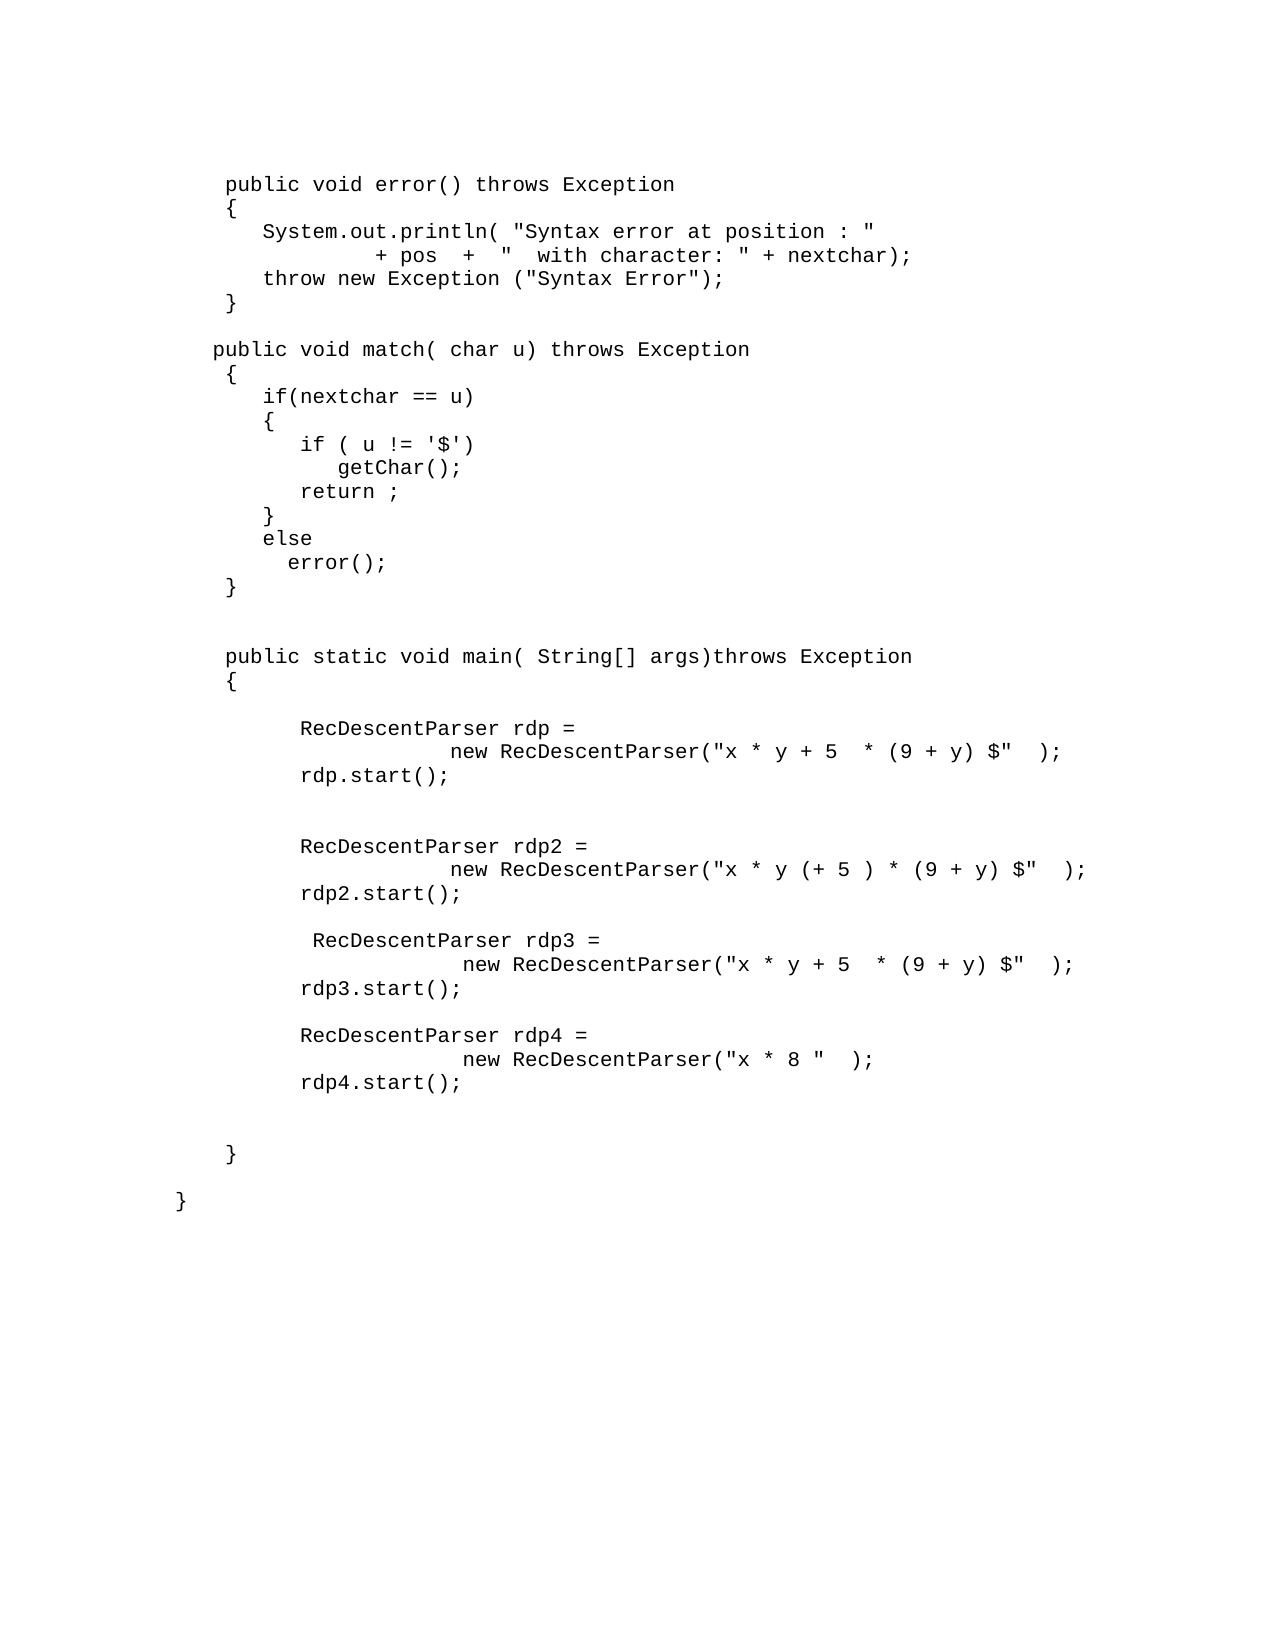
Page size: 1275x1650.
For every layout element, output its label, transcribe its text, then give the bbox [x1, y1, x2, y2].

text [150, 150, 1125, 244]
text new RecDescentParser("x * y (+ 5 ) * (9 + y) $" ); rdp2.start(); RecDescentParser rdp3 = [150, 859, 1125, 954]
text + pos + " with character: " + nextchar); throw new Exception ("Syntax Error"); } public void match( char u) throws Exception { if(nextchar == u) { if ( u != '$') getChar(); return ; } else error(); } public static void main( String[] args)throws Exception { RecDescentParser rdp = [150, 244, 1125, 741]
text new RecDescentParser("x * 8 " ); rdp4.start(); } } [150, 1048, 1125, 1266]
text new RecDescentParser("x * y + 5 * (9 + y) $" ); rdp.start(); RecDescentParser rdp2 = [150, 741, 1125, 859]
text new RecDescentParser("x * y + 5 * (9 + y) $" ); rdp3.start(); RecDescentParser rdp4 = [150, 954, 1125, 1048]
